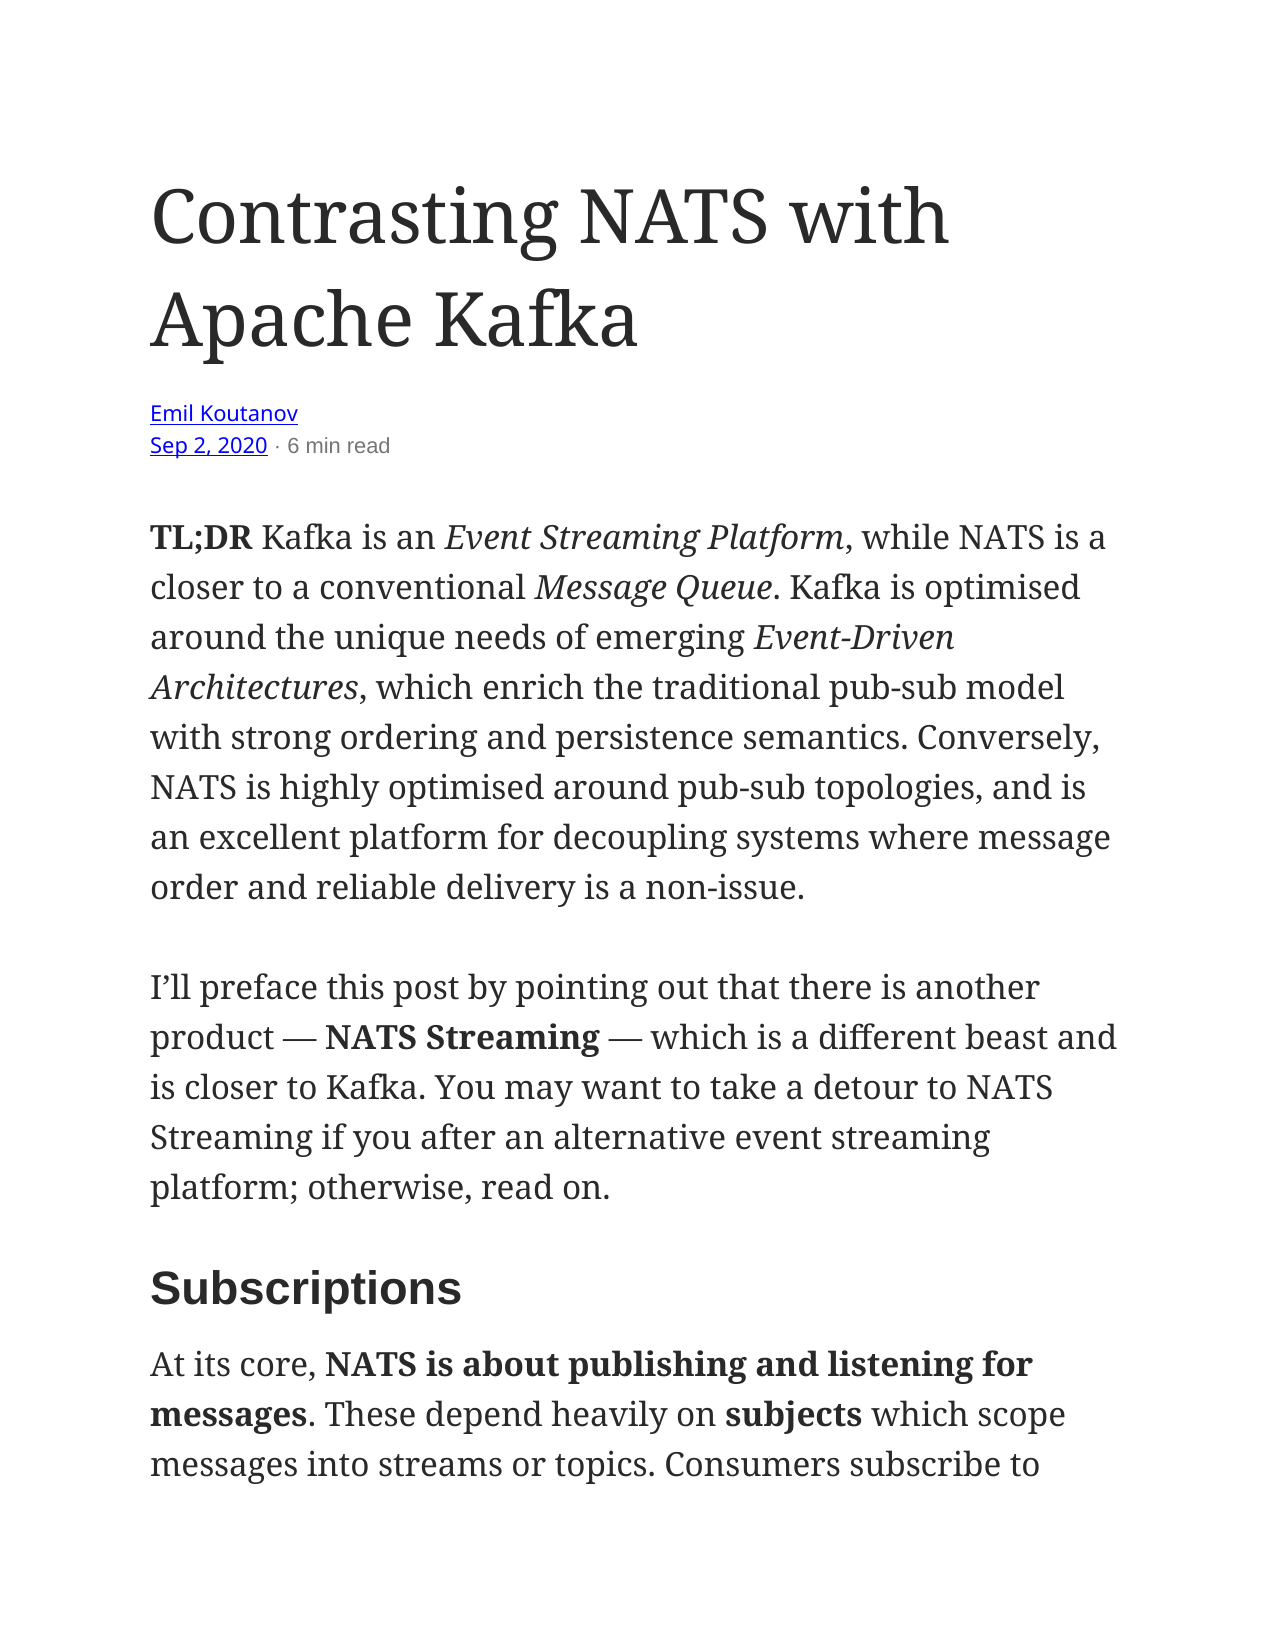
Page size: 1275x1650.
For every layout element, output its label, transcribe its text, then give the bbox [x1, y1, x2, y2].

text TL;DR Kafka is an Event Streaming Platform, while NATS is a closer to a conventional Message Queue. Kafka is optimised around the unique needs of emerging Event-Driven Architectures, which enrich the traditional pub-sub model with strong ordering and persistence semantics. Conversely, NATS is highly optimised around pub-sub topologies, and is an excellent platform for decoupling systems where message order and reliable delivery is a non-issue. [150, 509, 1125, 909]
text Emil Koutanov [150, 397, 1125, 428]
text Sep 2, 2020 · 6 min read [150, 428, 1125, 459]
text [150, 1336, 1125, 1486]
text I’ll preface this post by pointing out that there is another product — NATS Streaming — which is a different beast and is closer to Kafka. You may want to take a detour to NATS Streaming if you after an alternative event streaming platform; otherwise, read on. [150, 959, 1125, 1209]
text Contrasting NATS with Apache Kafka [150, 164, 1125, 368]
text Subscriptions [150, 1258, 1125, 1314]
